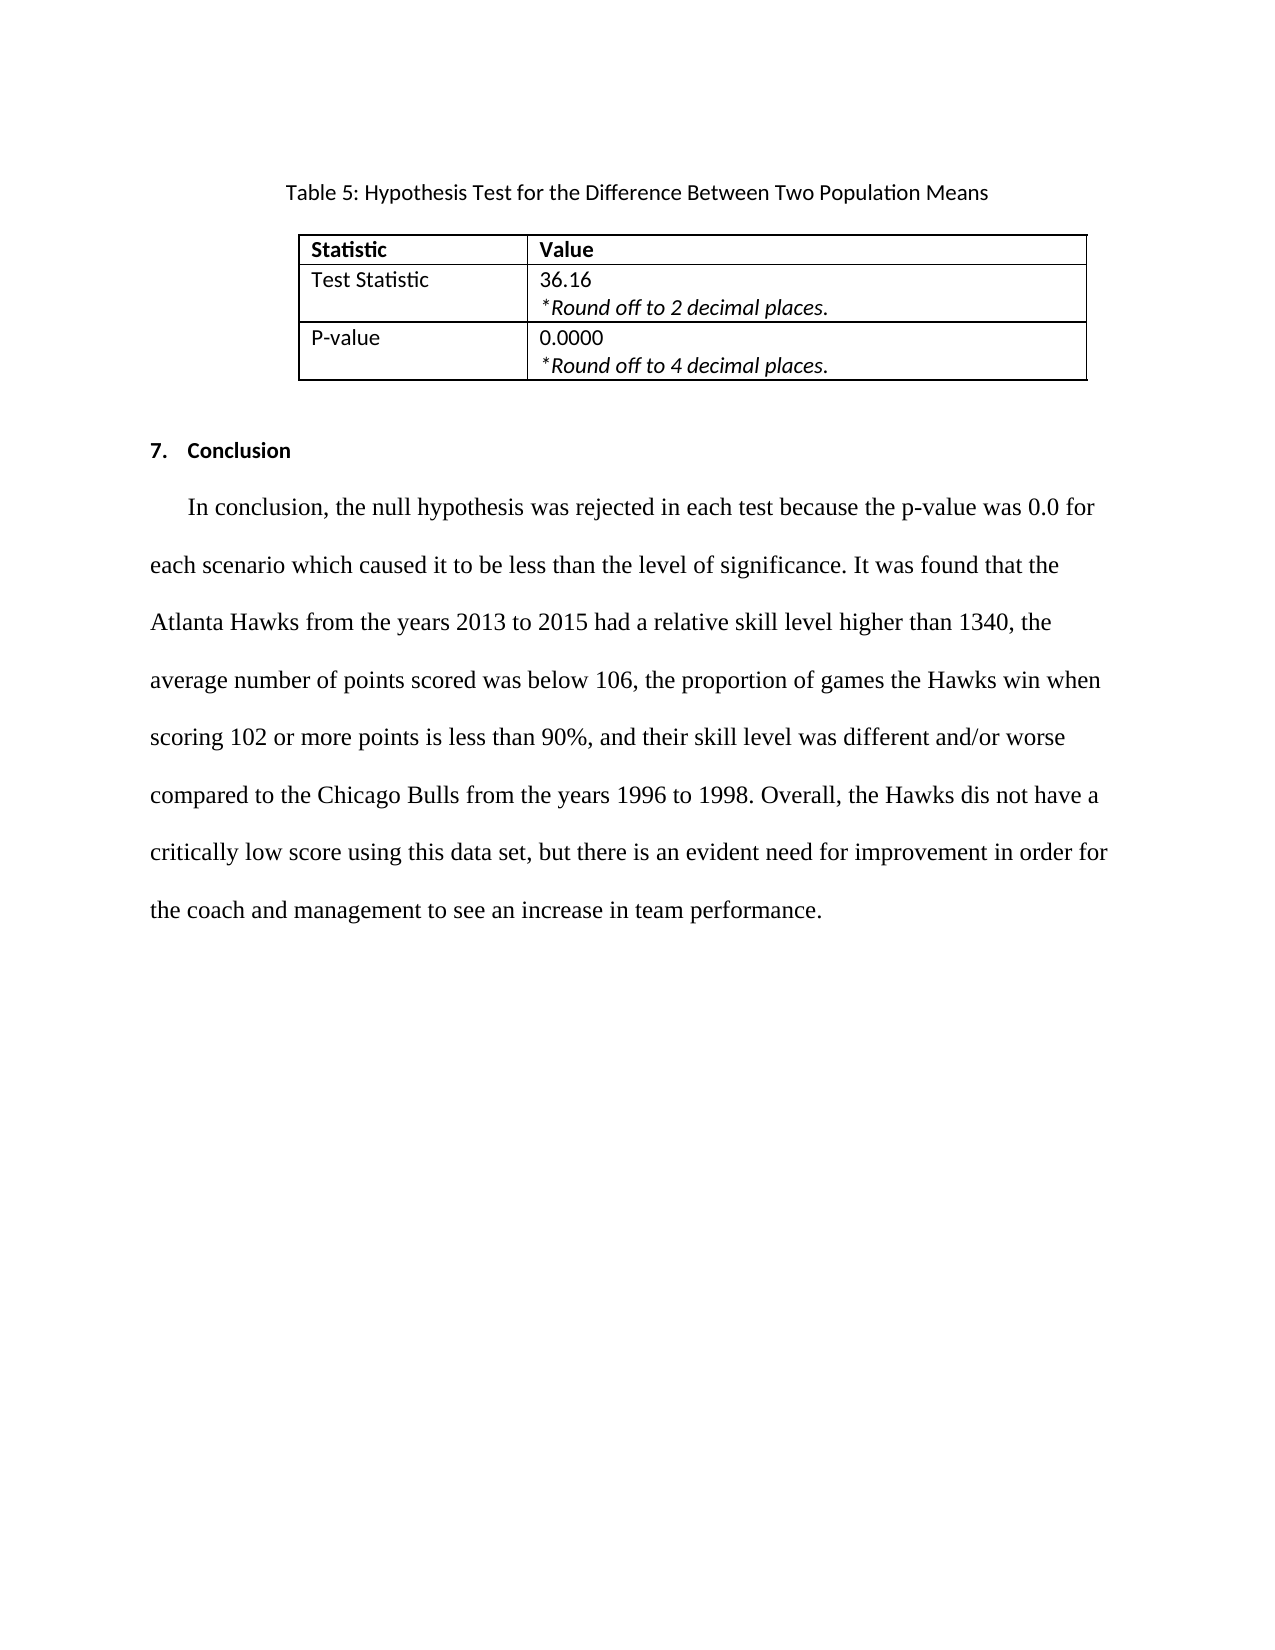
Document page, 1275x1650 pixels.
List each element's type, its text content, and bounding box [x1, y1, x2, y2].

table_header Value [528, 236, 1086, 264]
table_header Statistic [300, 236, 527, 264]
list In conclusion, the null hypothesis was rejected in each test because the p-value was 0.0 for each scenario which caused it to be less than the level of significance. It was found that the Atlanta Hawks from the years 2013 to 2015 had a relative skill level higher than 1340, the average number of points scored was below 106, the proportion of games the Hawks win when scoring 102 or more points is less than 90%, and their skill level was different and/or worse compared to the Chicago Bulls from the years 1996 to 1998. Overall, the Hawks dis not have a critically low score using this data set, but there is an evident need for improvement in order for the coach and management to see an increase in team performance. [150, 492, 1125, 924]
table_cell 36.16 *Round off to 2 decimal places. [528, 265, 1086, 321]
subtitle Conclusion [150, 436, 1125, 464]
table_cell Test Statistic [300, 265, 527, 321]
table_cell P-value [300, 323, 527, 379]
text Table 5: Hypothesis Test for the Difference Between Two Population Means [150, 178, 1125, 206]
table_cell 0.0000 *Round off to 4 decimal places. [528, 323, 1086, 379]
